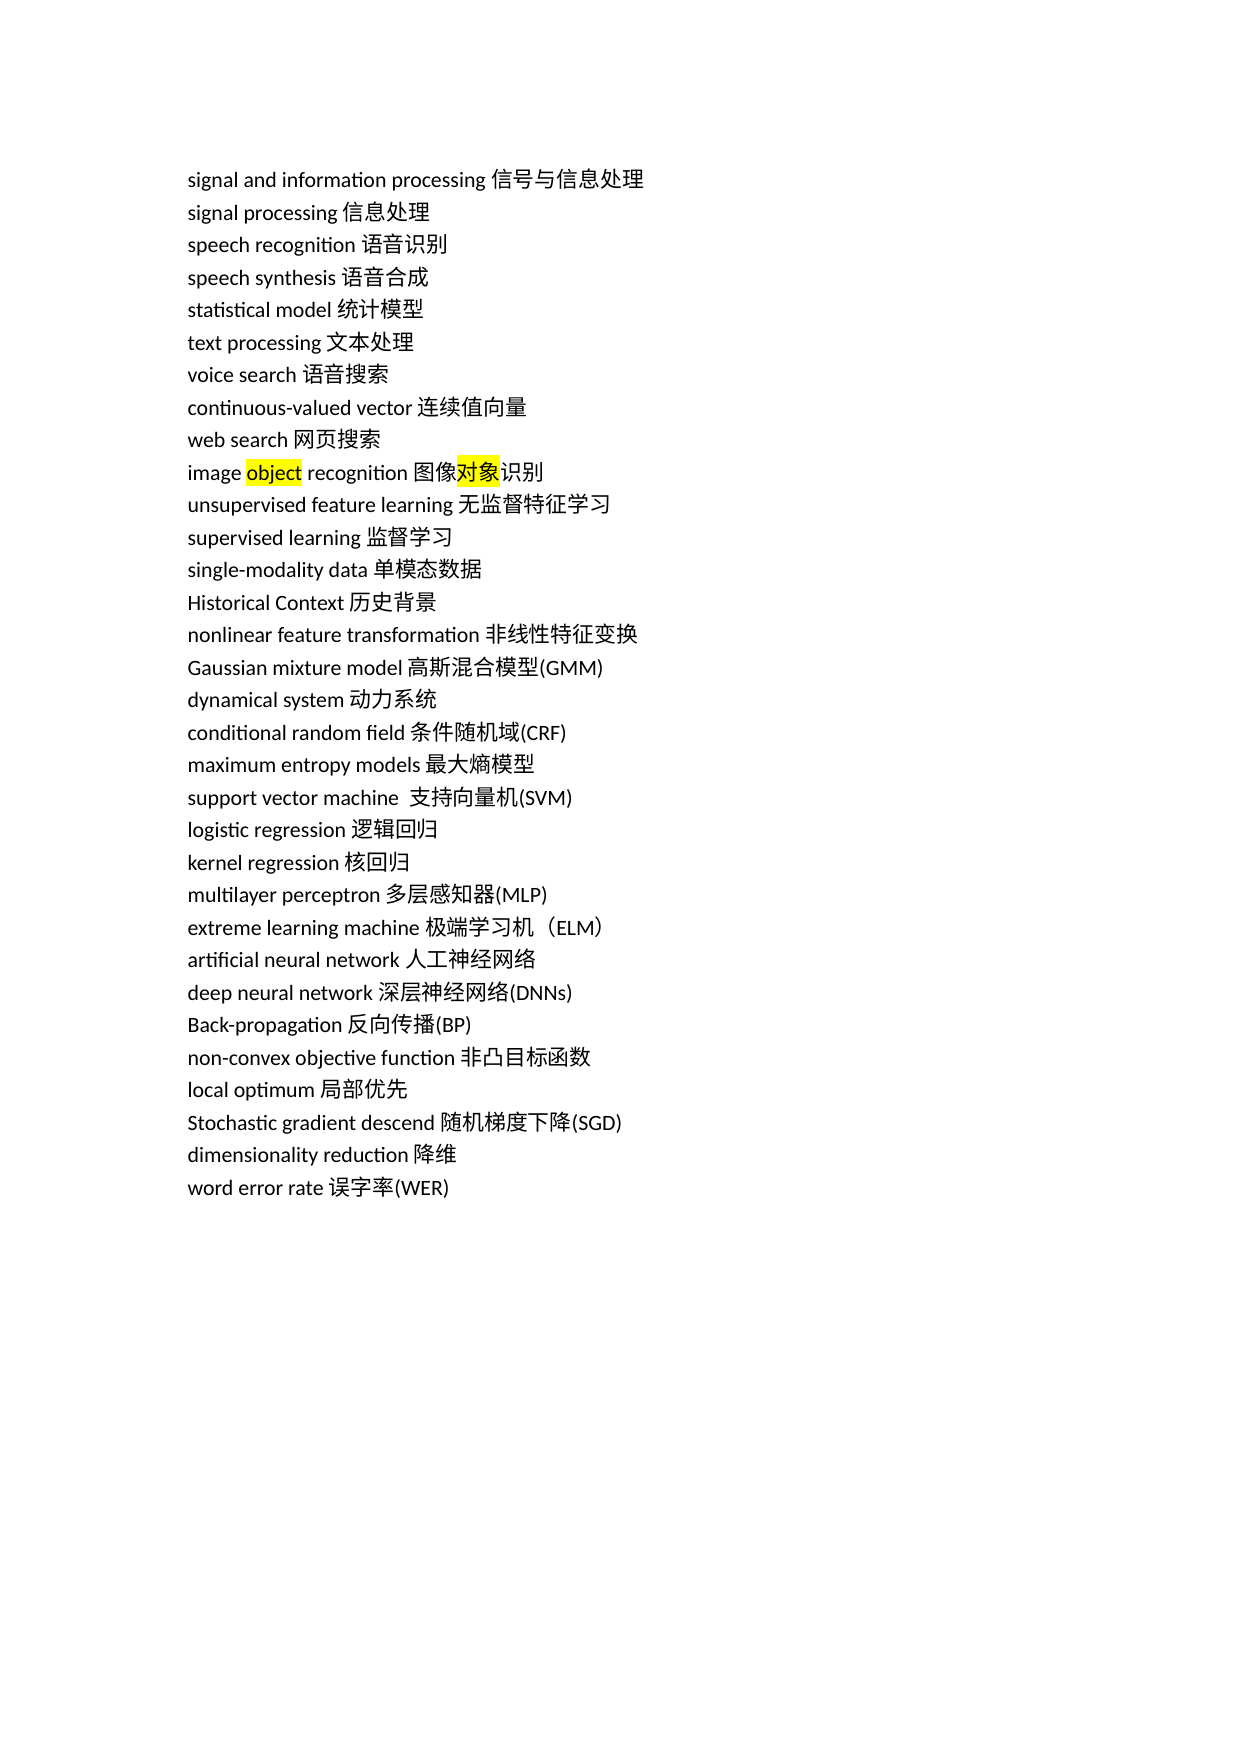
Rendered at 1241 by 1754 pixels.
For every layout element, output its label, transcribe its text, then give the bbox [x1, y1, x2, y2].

text signal processing 信息处理 [187, 194, 1053, 227]
text single-modality data 单模态数据 [187, 552, 1053, 584]
text signal and information processing 信号与信息处理 [187, 162, 1053, 194]
text logistic regression 逻辑回归 [187, 812, 1053, 844]
text nonlinear feature transformation 非线性特征变换 [187, 617, 1053, 649]
text maximum entropy models 最大熵模型 [187, 747, 1053, 779]
text conditional random field 条件随机域(CRF) [187, 714, 1053, 747]
text support vector machine 支持向量机(SVM) [187, 779, 1053, 812]
text deep neural network 深层神经网络(DNNs) [187, 974, 1053, 1007]
text continuous-valued vector 连续值向量 [187, 389, 1053, 422]
text Historical Context 历史背景 [187, 584, 1053, 617]
text multilayer perceptron 多层感知器(MLP) [187, 877, 1053, 909]
text extreme learning machine 极端学习机（ELM） [187, 909, 1053, 942]
text speech recognition 语音识别 [187, 227, 1053, 259]
text web search 网页搜索 [187, 422, 1053, 454]
text Gaussian mixture model 高斯混合模型(GMM) [187, 649, 1053, 682]
text artificial neural network 人工神经网络 [187, 942, 1053, 974]
text supervised learning 监督学习 [187, 519, 1053, 552]
text text processing 文本处理 [187, 324, 1053, 357]
text unsupervised feature learning 无监督特征学习 [187, 487, 1053, 519]
text Stochastic gradient descend 随机梯度下降(SGD) [187, 1104, 1053, 1137]
text word error rate 误字率(WER) [187, 1169, 1053, 1202]
text dynamical system 动力系统 [187, 682, 1053, 714]
text kernel regression 核回归 [187, 844, 1053, 877]
text local optimum 局部优先 [187, 1072, 1053, 1104]
text voice search 语音搜索 [187, 357, 1053, 389]
text non-convex objective function 非凸目标函数 [187, 1039, 1053, 1072]
text statistical model 统计模型 [187, 292, 1053, 324]
text speech synthesis 语音合成 [187, 259, 1053, 292]
text image object recognition 图像对象识别 [187, 454, 1053, 487]
text dimensionality reduction 降维 [187, 1137, 1053, 1169]
text Back-propagation 反向传播(BP) [187, 1007, 1053, 1039]
